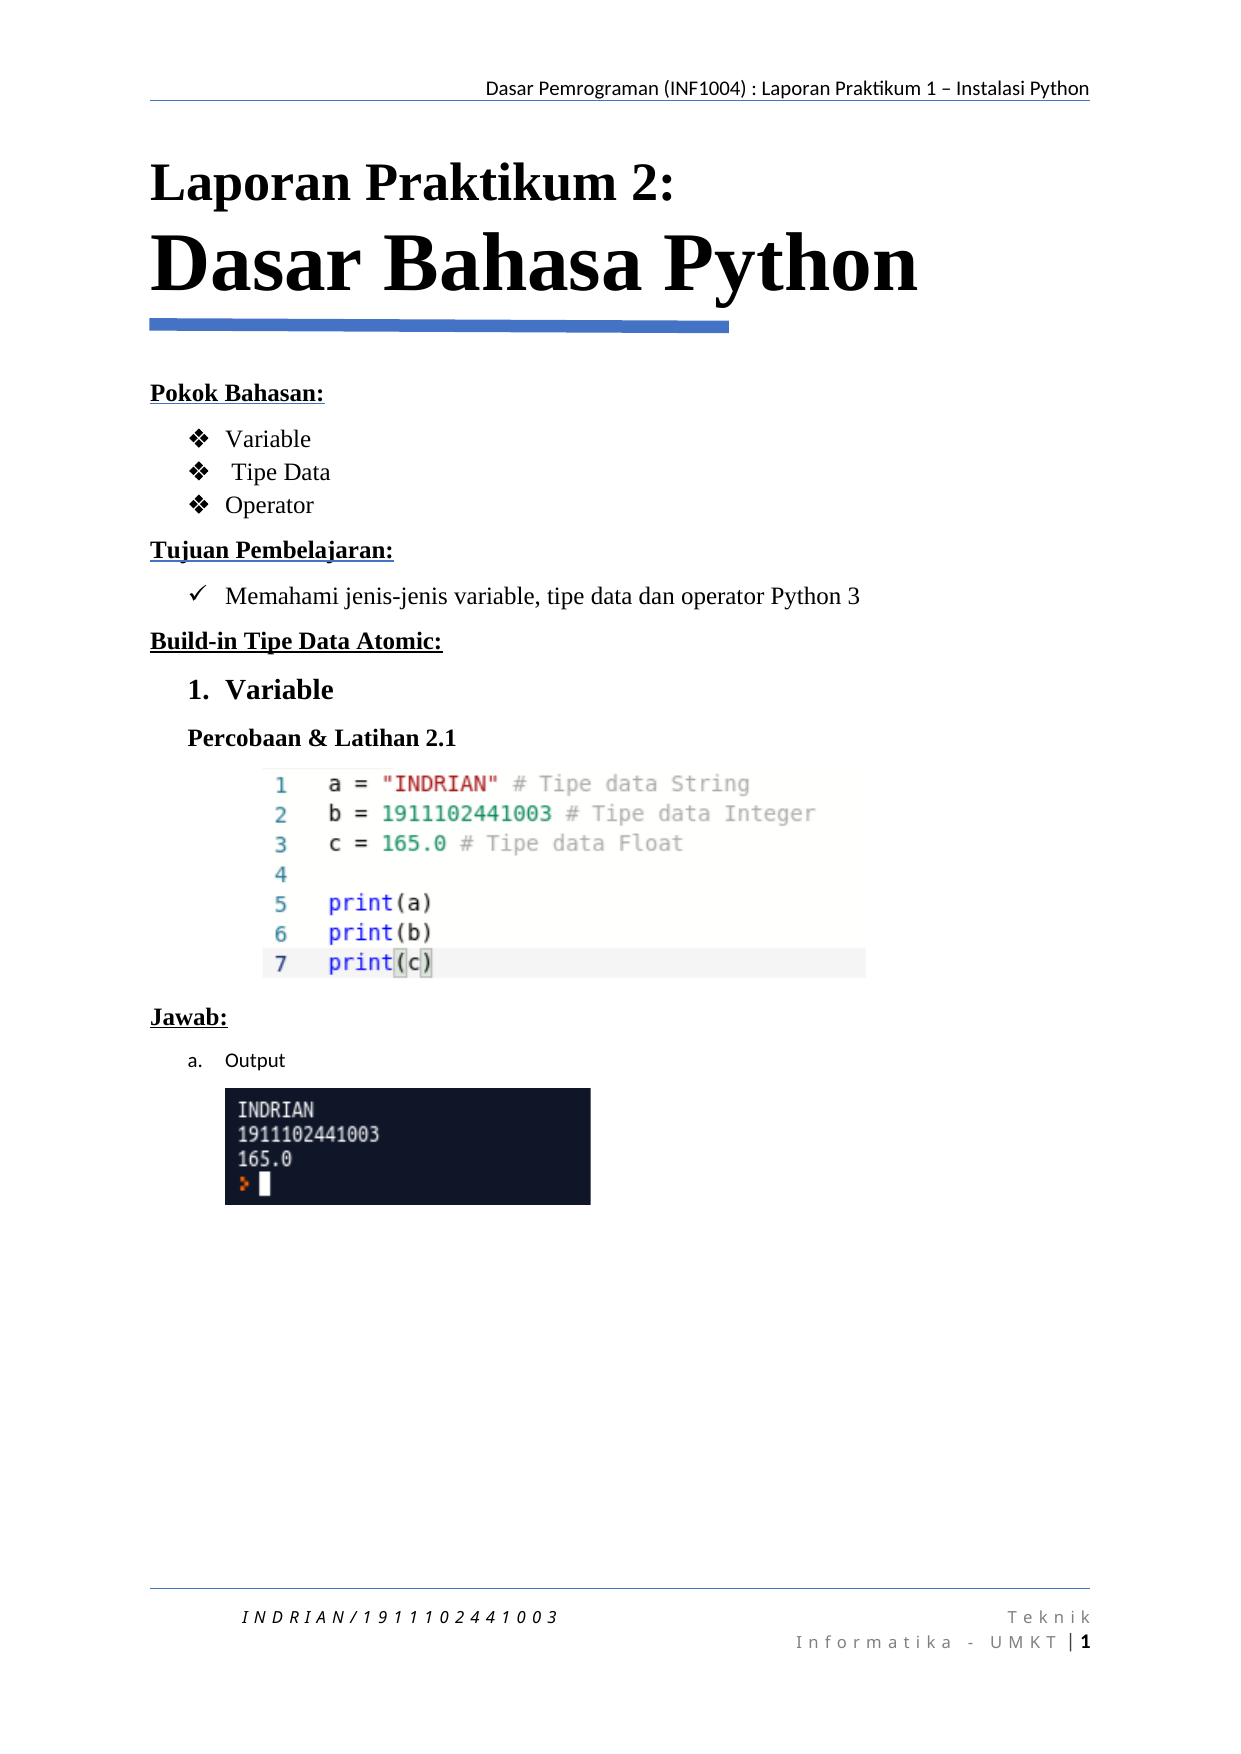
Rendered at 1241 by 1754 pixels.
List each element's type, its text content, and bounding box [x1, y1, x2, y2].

text Jawab: [150, 1002, 1090, 1031]
text Percobaan & Latihan 2.1 [187, 723, 1090, 752]
text Dasar Bahasa Python [150, 212, 1090, 308]
list Variable [187, 672, 1090, 705]
list Memahami jenis-jenis variable, tipe data dan operator Python 3 [187, 581, 1090, 609]
text Tujuan Pembelajaran: [150, 535, 1090, 564]
list Operator [187, 490, 1090, 518]
list Tipe Data [187, 457, 1090, 485]
text Build-in Tipe Data Atomic: [150, 626, 1090, 655]
picture [225, 1088, 591, 1205]
list Output [187, 1047, 1090, 1073]
text Pokok Bahasan: [150, 378, 1090, 407]
picture [262, 768, 866, 986]
text Laporan Praktikum 2: [150, 150, 1090, 212]
list Variable [187, 424, 1090, 452]
